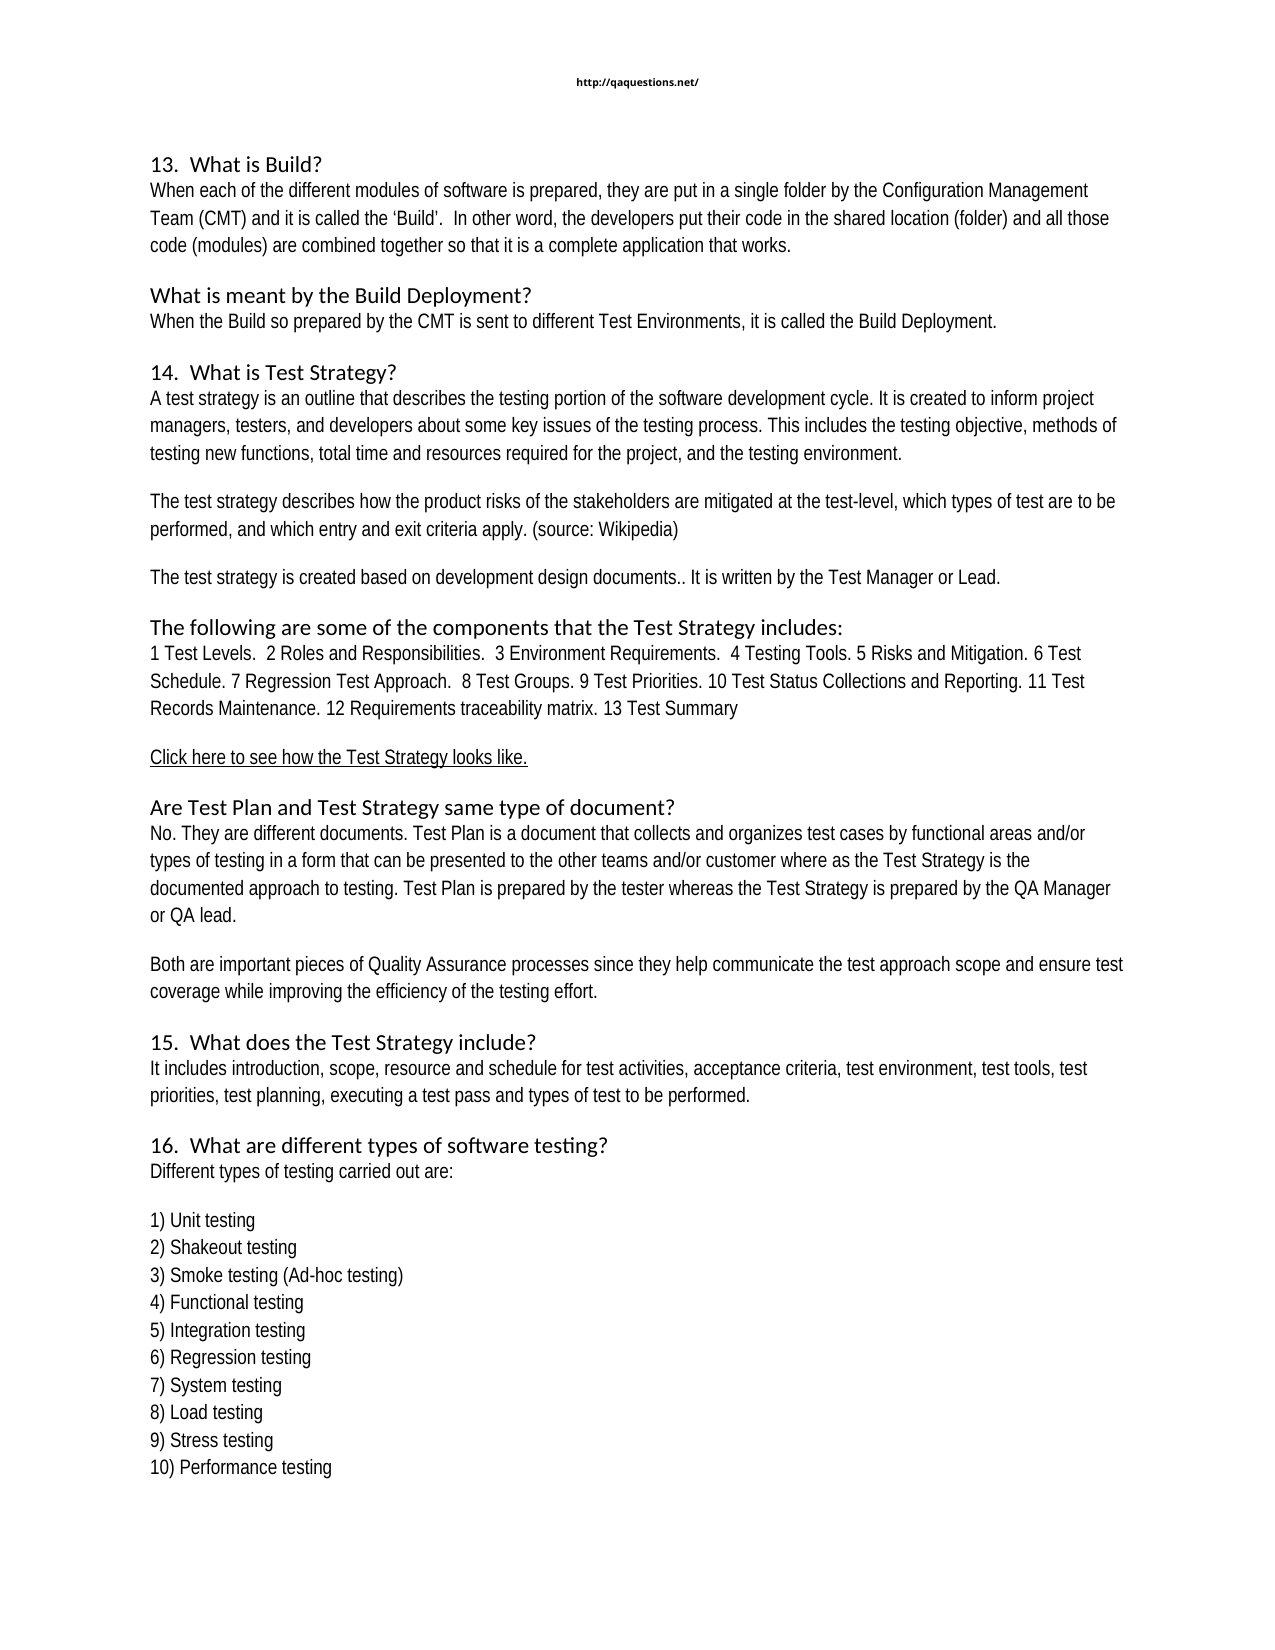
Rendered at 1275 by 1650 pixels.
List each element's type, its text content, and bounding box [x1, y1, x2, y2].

text Both are important pieces of Quality Assurance processes since they help communicate the test approach scope and ensure test coverage while improving the efficiency of the testing effort. [150, 952, 1125, 1003]
text No. They are different documents. Test Plan is a document that collects and organizes test cases by functional areas and/or types of testing in a form that can be presented to the other teams and/or customer where as the Test Strategy is the documented approach to testing. Test Plan is prepared by the tester whereas the Test Strategy is prepared by the QA Manager or QA lead. [150, 821, 1125, 927]
text Click here to see how the Test Strategy looks like. [150, 744, 1125, 768]
text It includes introduction, scope, resource and schedule for test activities, acceptance criteria, test environment, test tools, test priorities, test planning, executing a test pass and types of test to be performed. [150, 1056, 1125, 1107]
text 13. What is Build? [150, 150, 1125, 178]
text When the Build so prepared by the CMT is sent to different Test Environments, it is called the Build Deployment. [150, 309, 1125, 333]
text Different types of testing carried out are: [150, 1159, 1125, 1183]
text 1 Test Levels. 2 Roles and Responsibilities. 3 Environment Requirements. 4 Testing Tools. 5 Risks and Mitigation. 6 Test Schedule. 7 Regression Test Approach. 8 Test Groups. 9 Test Priorities. 10 Test Status Collections and Reporting. 11 Test Records Maintenance. 12 Requirements traceability matrix. 13 Test Summary [150, 641, 1125, 720]
text Are Test Plan and Test Strategy same type of document? [150, 793, 1125, 821]
text A test strategy is an outline that describes the testing portion of the software development cycle. It is created to inform project managers, testers, and developers about some key issues of the testing process. This includes the testing objective, methods of testing new functions, total time and resources required for the project, and the testing environment. [150, 386, 1125, 465]
text What is meant by the Build Deployment? [150, 281, 1125, 309]
text The test strategy is created based on development design documents.. It is written by the Test Manager or Lead. [150, 565, 1125, 589]
text The test strategy describes how the product risks of the stakeholders are mitigated at the test-level, which types of test are to be performed, and which entry and exit criteria apply. (source: Wikipedia) [150, 489, 1125, 541]
text 14. What is Test Strategy? [150, 358, 1125, 386]
text The following are some of the components that the Test Strategy includes: [150, 613, 1125, 641]
text 15. What does the Test Strategy include? [150, 1028, 1125, 1056]
text When each of the different modules of software is prepared, they are put in a single folder by the Configuration Management Team (CMT) and it is called the ‘Build’. In other word, the developers put their code in the shared location (folder) and all those code (modules) are combined together so that it is a complete application that works. [150, 178, 1125, 257]
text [150, 1208, 1125, 1479]
text 16. What are different types of software testing? [150, 1131, 1125, 1159]
